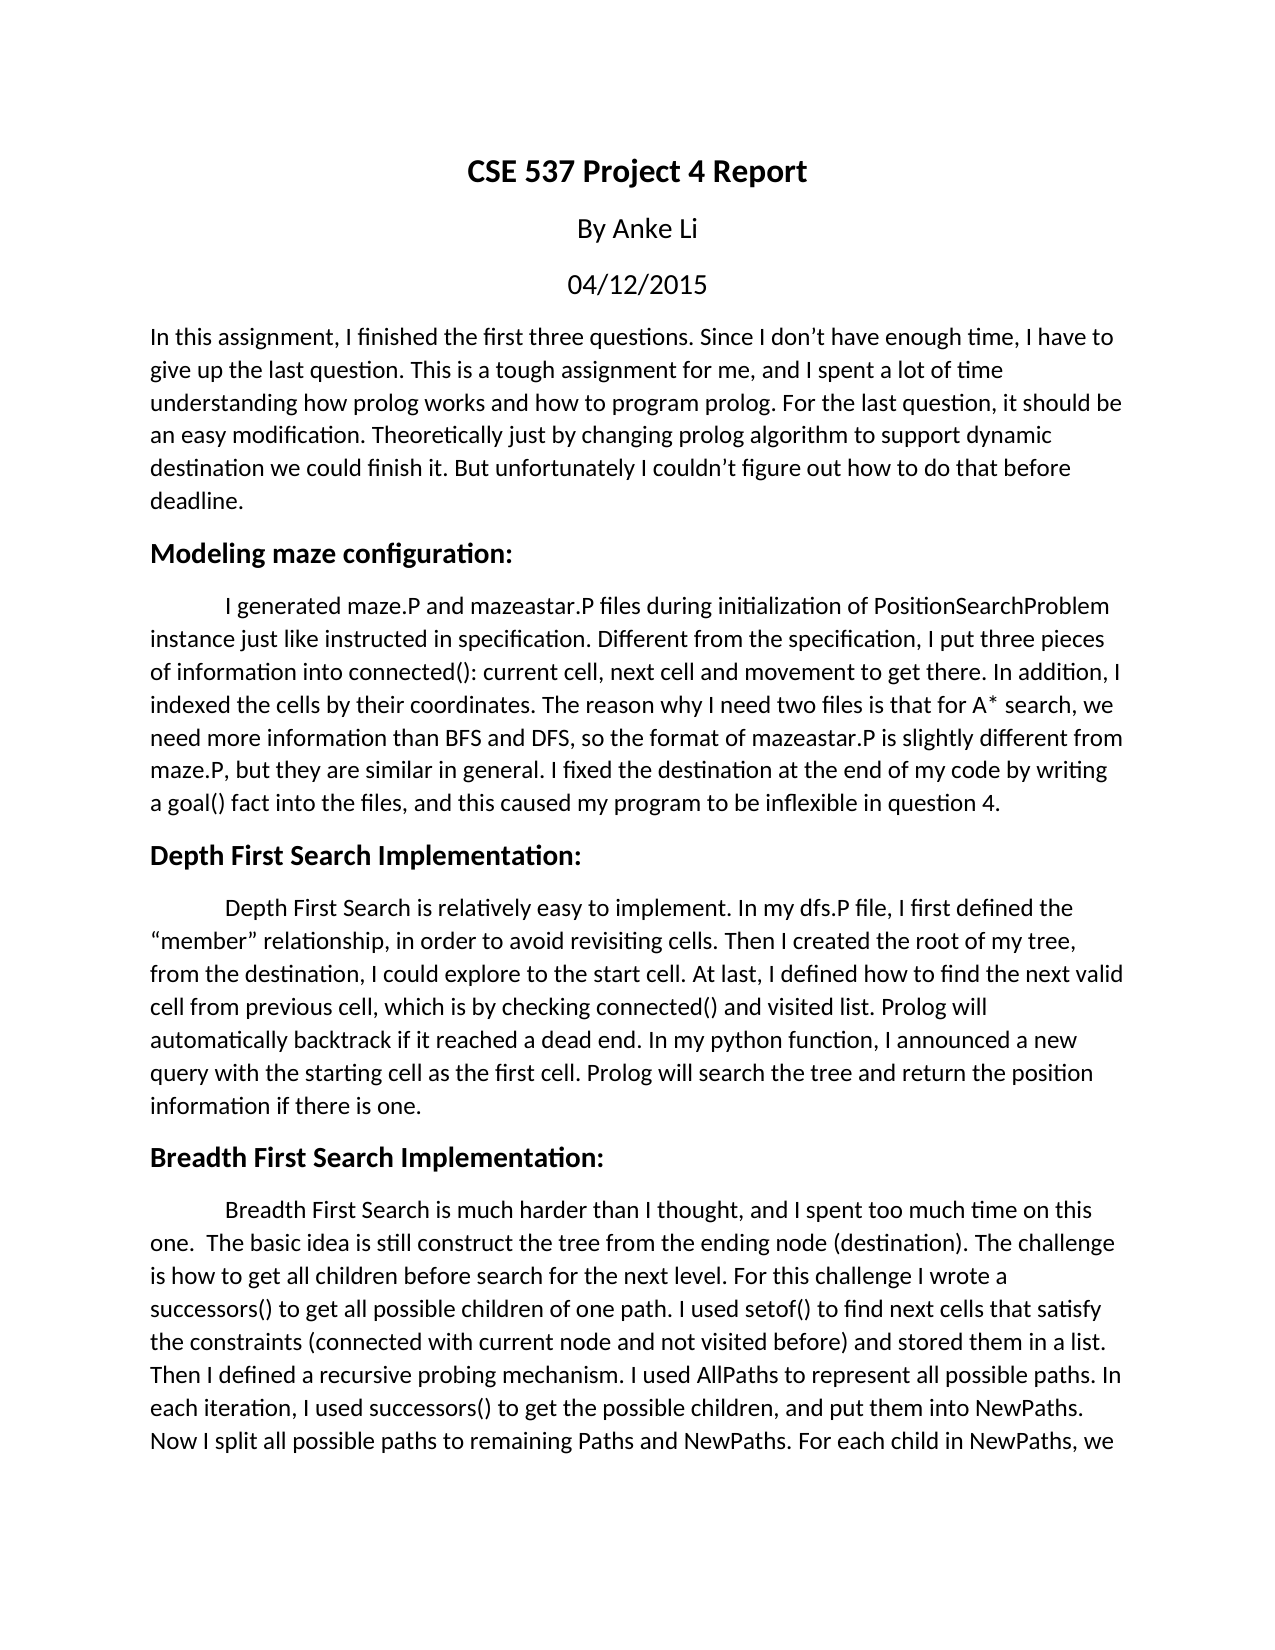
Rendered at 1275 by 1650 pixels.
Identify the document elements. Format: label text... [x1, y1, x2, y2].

text By Anke Li [150, 211, 1125, 246]
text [150, 1194, 1125, 1455]
text I generated maze.P and mazeastar.P files during initialization of PositionSearchProblem instance just like instructed in specification. Different from the specification, I put three pieces of information into connected(): current cell, next cell and movement to get there. In addition, I indexed the cells by their coordinates. The reason why I need two files is that for A* search, we need more information than BFS and DFS, so the format of mazeastar.P is slightly different from maze.P, but they are similar in general. I fixed the destination at the end of my code by writing a goal() fact into the files, and this caused my program to be inflexible in question 4. [150, 590, 1125, 818]
text Depth First Search is relatively easy to implement. In my dfs.P file, I first defined the “member” relationship, in order to avoid revisiting cells. Then I created the root of my tree, from the destination, I could explore to the start cell. At last, I defined how to find the next valid cell from previous cell, which is by checking connected() and visited list. Prolog will automatically backtrack if it reached a dead end. In my python function, I announced a new query with the starting cell as the first cell. Prolog will search the tree and return the position information if there is one. [150, 892, 1125, 1120]
text Depth First Search Implementation: [150, 837, 1125, 873]
text Modeling maze configuration: [150, 535, 1125, 571]
text CSE 537 Project 4 Report [150, 150, 1125, 191]
text Breadth First Search Implementation: [150, 1139, 1125, 1175]
text In this assignment, I finished the first three questions. Since I don’t have enough time, I have to give up the last question. This is a tough assignment for me, and I spent a lot of time understanding how prolog works and how to program prolog. For the last question, it should be an easy modification. Theoretically just by changing prolog algorithm to support dynamic destination we could finish it. But unfortunately I couldn’t figure out how to do that before deadline. [150, 321, 1125, 516]
text 04/12/2015 [150, 266, 1125, 301]
